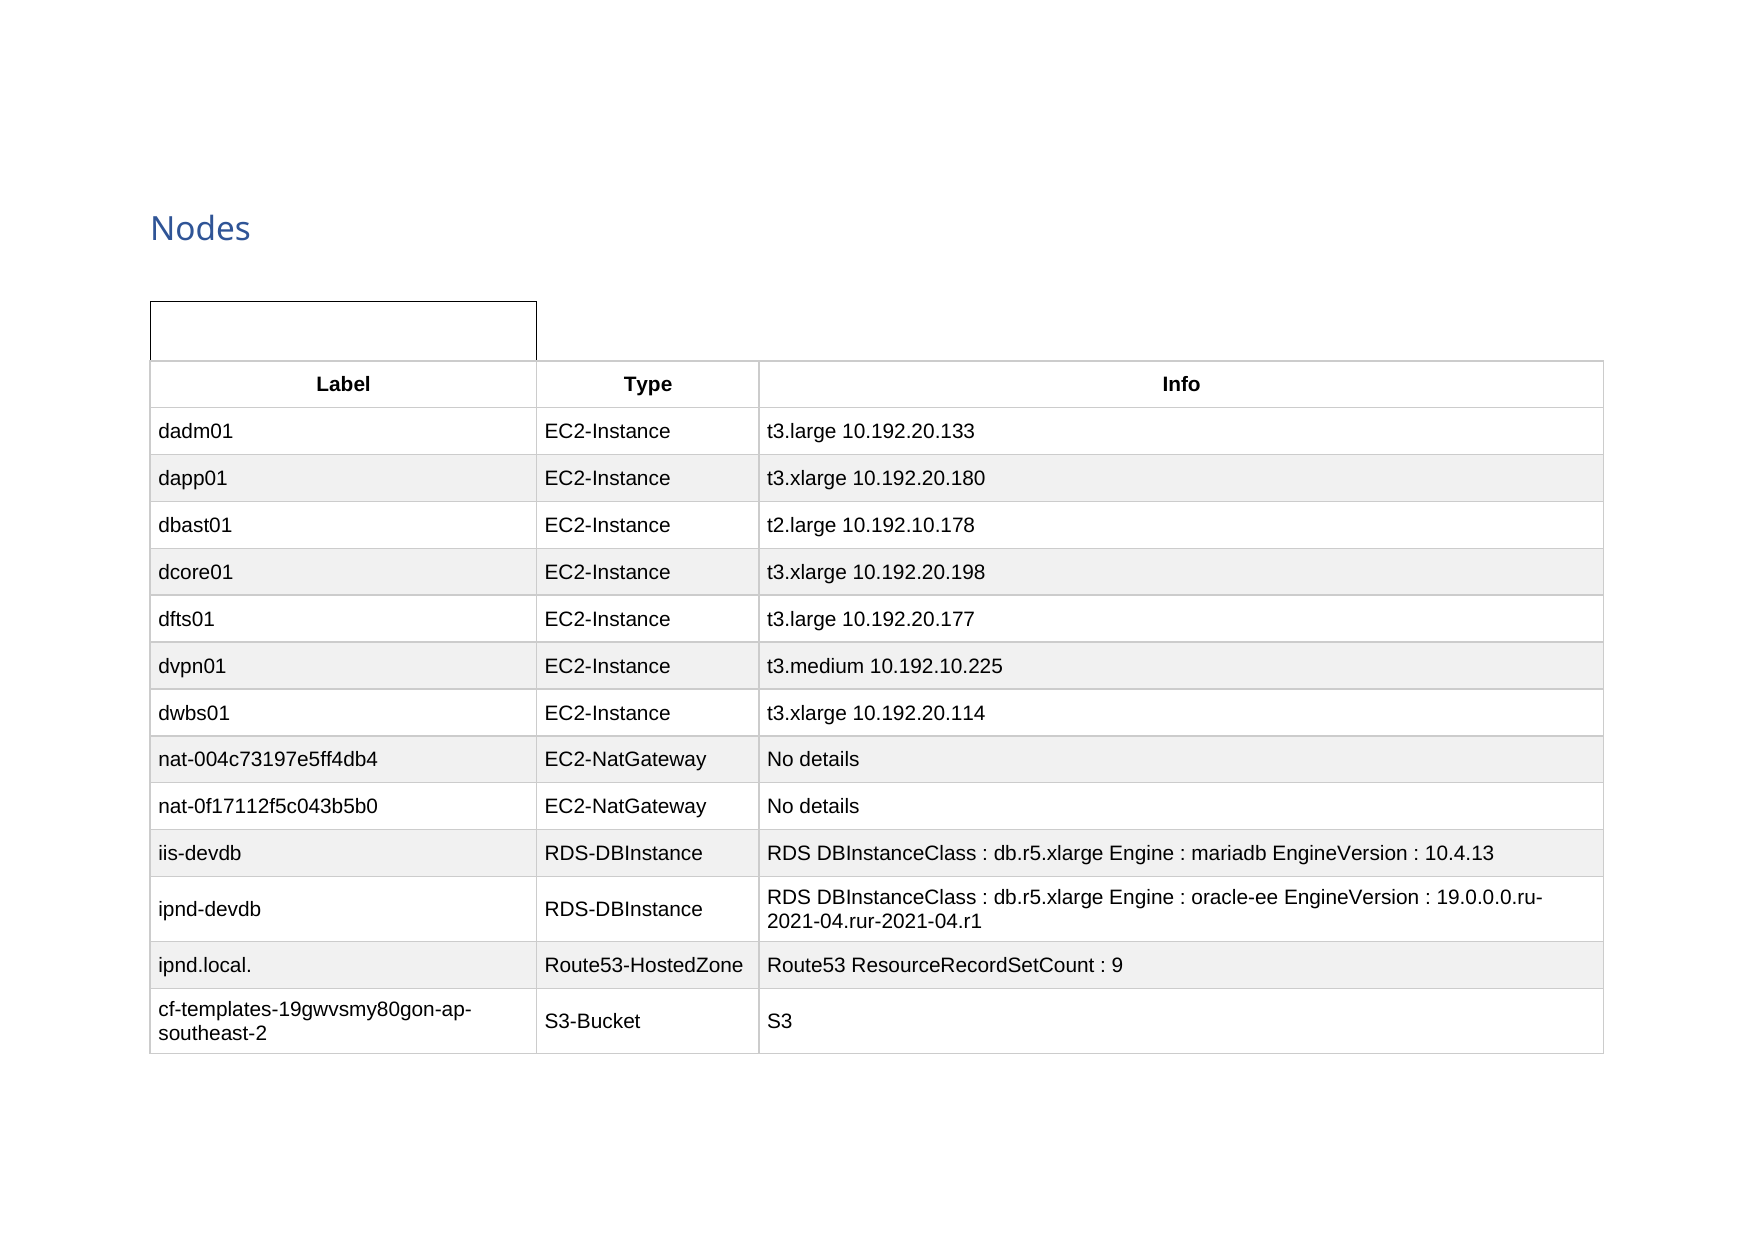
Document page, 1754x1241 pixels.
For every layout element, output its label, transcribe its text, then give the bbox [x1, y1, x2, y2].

table_cell t3.xlarge 10.192.20.114 [760, 690, 1603, 735]
table_cell EC2-Instance [537, 502, 758, 547]
table_cell dbast01 [151, 502, 536, 547]
table_cell dadm01 [151, 408, 536, 454]
table_cell RDS DBInstanceClass : db.r5.xlarge Engine : oracle-ee EngineVersion : 19.0.0.0.ru-2021-04.rur-2021-04.r1 [760, 877, 1603, 941]
table_cell EC2-NatGateway [537, 737, 758, 782]
table_cell EC2-NatGateway [537, 783, 758, 829]
table_cell t3.xlarge 10.192.20.198 [760, 549, 1603, 594]
table_cell Type [537, 362, 758, 407]
table_cell EC2-Instance [537, 455, 758, 501]
table_cell dapp01 [151, 455, 536, 501]
table_cell S3-Bucket [537, 989, 758, 1053]
table_cell S3 [760, 989, 1603, 1053]
table_cell No details [760, 783, 1603, 829]
table_cell RDS DBInstanceClass : db.r5.xlarge Engine : mariadb EngineVersion : 10.4.13 [760, 830, 1603, 876]
table_cell Route53-HostedZone [537, 942, 758, 988]
table_cell dcore01 [151, 549, 536, 594]
table_cell RDS-DBInstance [537, 830, 758, 876]
table_cell EC2-Instance [537, 690, 758, 735]
table_cell No details [760, 737, 1603, 782]
table_cell t3.large 10.192.20.177 [760, 596, 1603, 641]
subtitle Nodes [150, 205, 1604, 251]
table_cell Info [760, 362, 1603, 407]
table_header [151, 302, 536, 360]
table_cell dfts01 [151, 596, 536, 641]
table_cell dvpn01 [151, 643, 536, 688]
table_cell EC2-Instance [537, 596, 758, 641]
table_cell Label [151, 362, 536, 407]
table_cell EC2-Instance [537, 408, 758, 454]
table_cell t3.xlarge 10.192.20.180 [760, 455, 1603, 501]
table_cell cf-templates-19gwvsmy80gon-ap-southeast-2 [151, 989, 536, 1053]
table_cell dwbs01 [151, 690, 536, 735]
table_cell t2.large 10.192.10.178 [760, 502, 1603, 547]
table_cell Route53 ResourceRecordSetCount : 9 [760, 942, 1603, 988]
table_cell ipnd-devdb [151, 877, 536, 941]
table_cell RDS-DBInstance [537, 877, 758, 941]
table_cell EC2-Instance [537, 643, 758, 688]
table_cell nat-004c73197e5ff4db4 [151, 737, 536, 782]
table_cell ipnd.local. [151, 942, 536, 988]
table_cell nat-0f17112f5c043b5b0 [151, 783, 536, 829]
table_cell iis-devdb [151, 830, 536, 876]
table_cell t3.large 10.192.20.133 [760, 408, 1603, 454]
table_cell t3.medium 10.192.10.225 [760, 643, 1603, 688]
table_cell EC2-Instance [537, 549, 758, 594]
